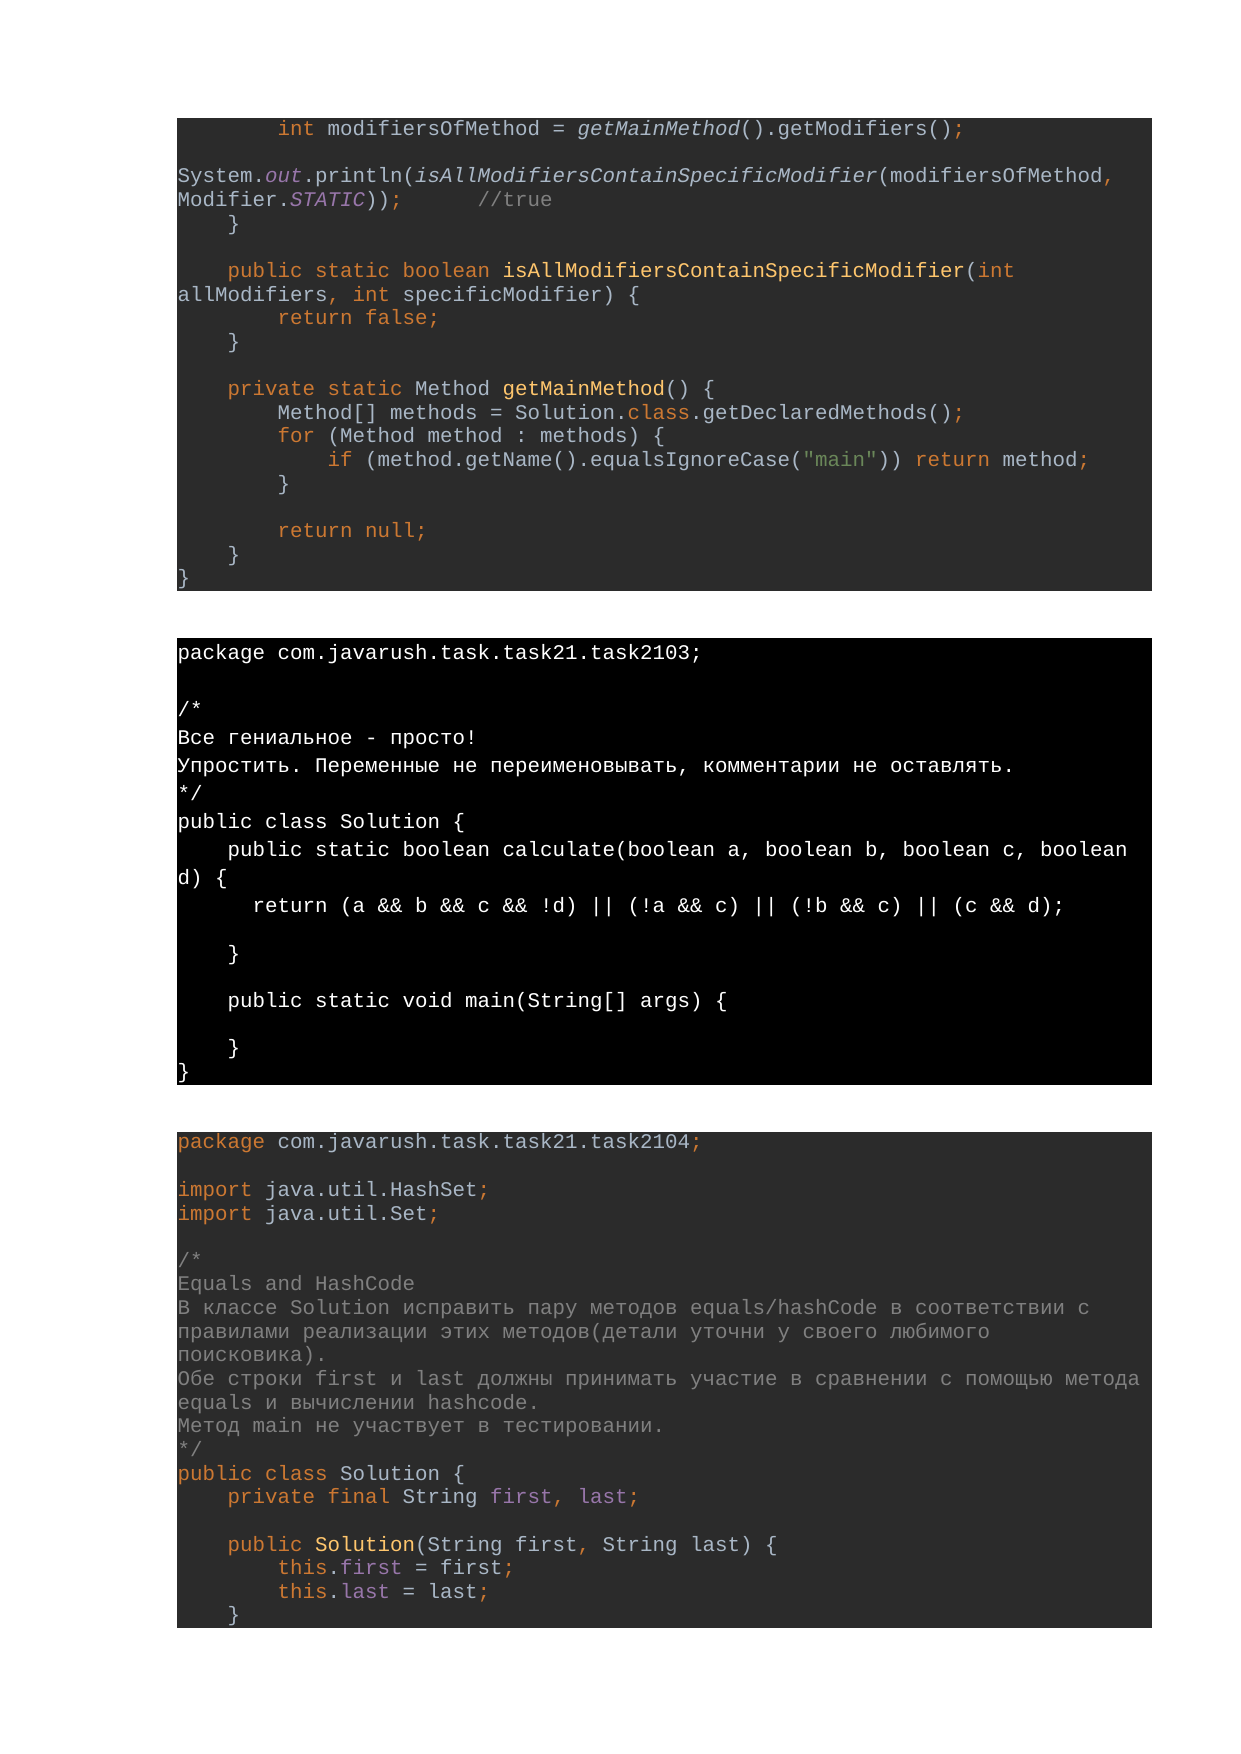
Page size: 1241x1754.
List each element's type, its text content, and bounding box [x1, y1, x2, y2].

text } public static void main(String[] args) { } } [177, 919, 1152, 1085]
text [177, 118, 1152, 591]
text package com.javarush.task.task21.task2103; /* Все гениальное - просто! Упростить. Переменные не переименовывать, комментарии не оставлять. */ public class Solution { public static boolean calculate(boolean a, boolean b, boolean c, boolean d) { return (a && b && c && !d) || (!a && c) || (!b && c) || (c && d); [177, 638, 1152, 919]
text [177, 1132, 1152, 1628]
